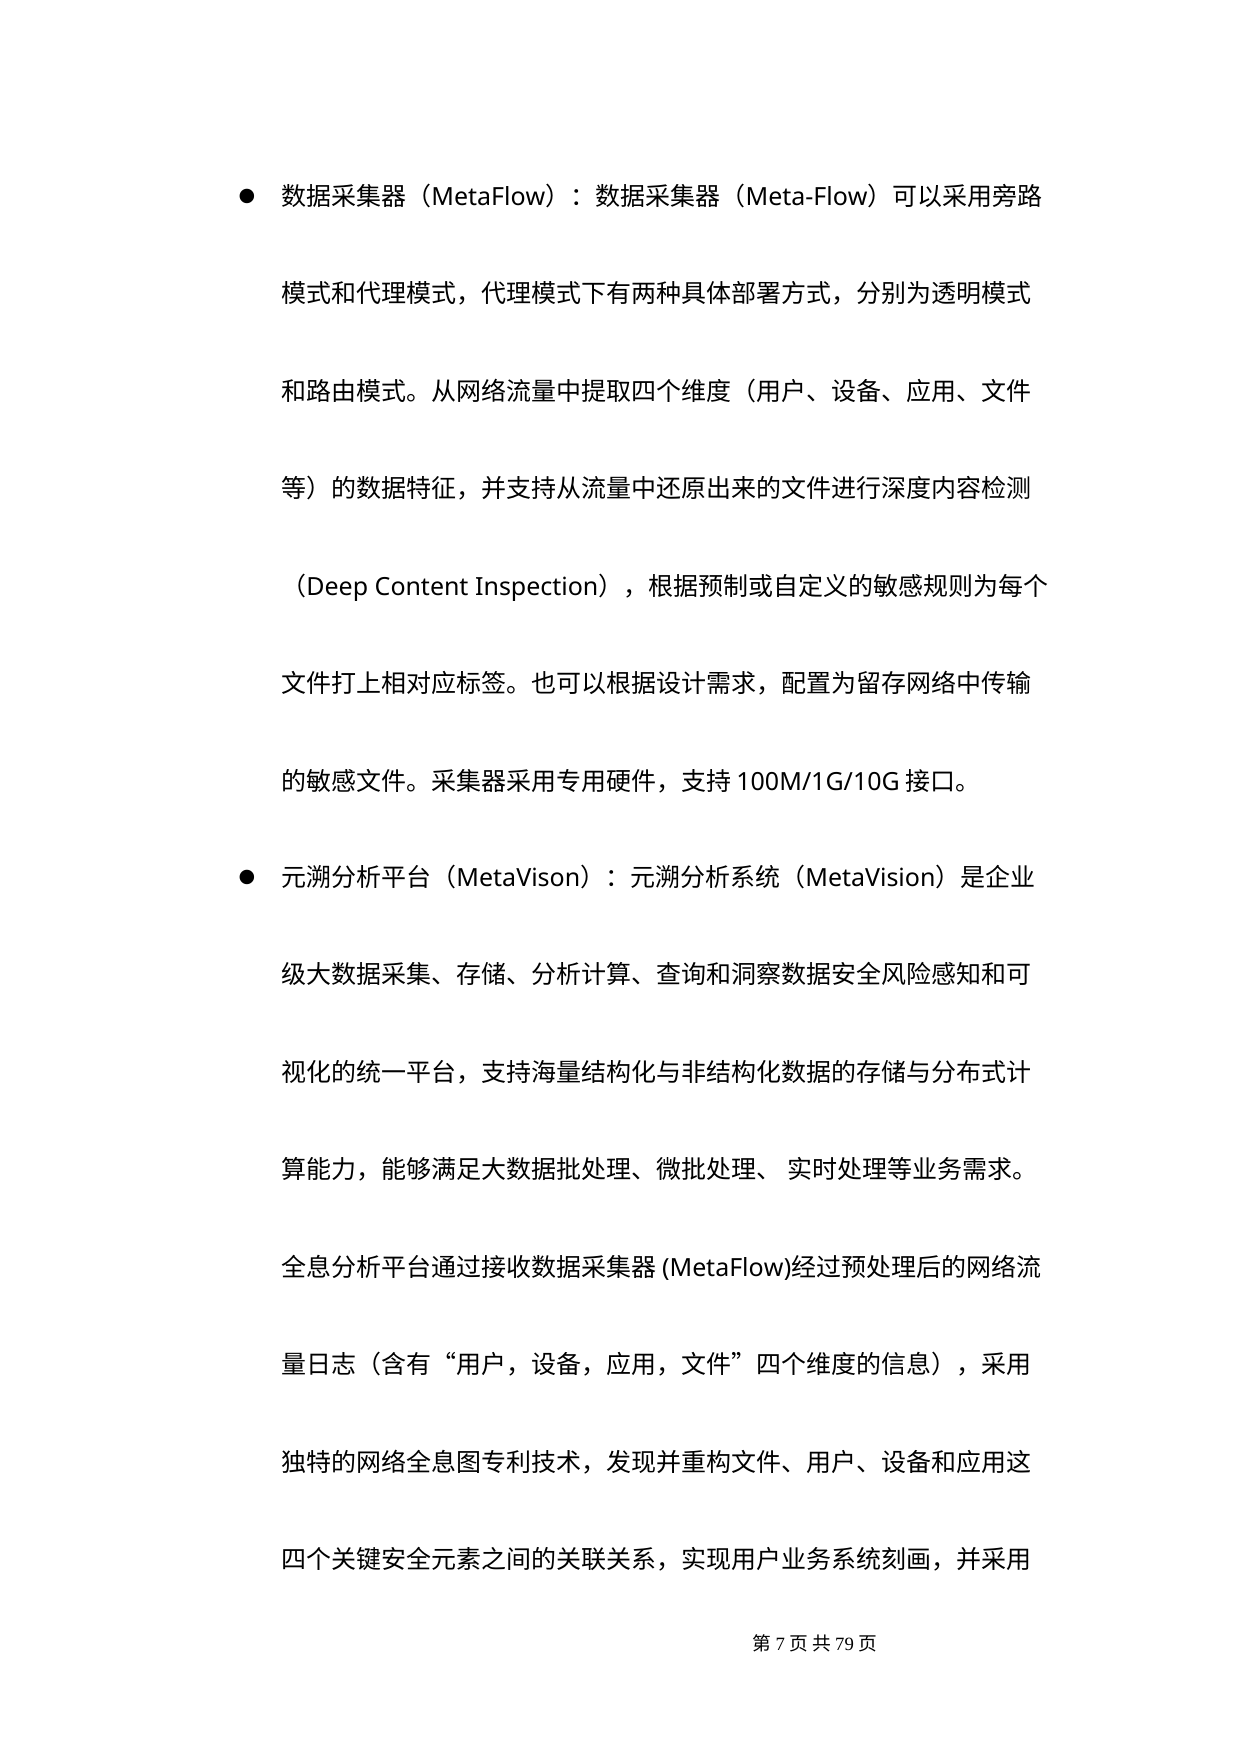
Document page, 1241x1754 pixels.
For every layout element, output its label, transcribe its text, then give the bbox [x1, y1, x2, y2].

list 数据采集器（MetaFlow）：数据采集器（Meta-Flow）可以采用旁路模式和代理模式，代理模式下有两种具体部署方式，分别为透明模式和路由模式。从网络流量中提取四个维度（用户、设备、应用、文件等）的数据特征，并支持从流量中还原出来的文件进行深度内容检测（Deep Content Inspection），根据预制或自定义的敏感规则为每个文件打上相对应标签。也可以根据设计需求，配置为留存网络中传输的敏感文件。采集器采用专用硬件，支持100M/1G/10G接口。 [237, 162, 1053, 812]
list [237, 843, 1053, 1590]
